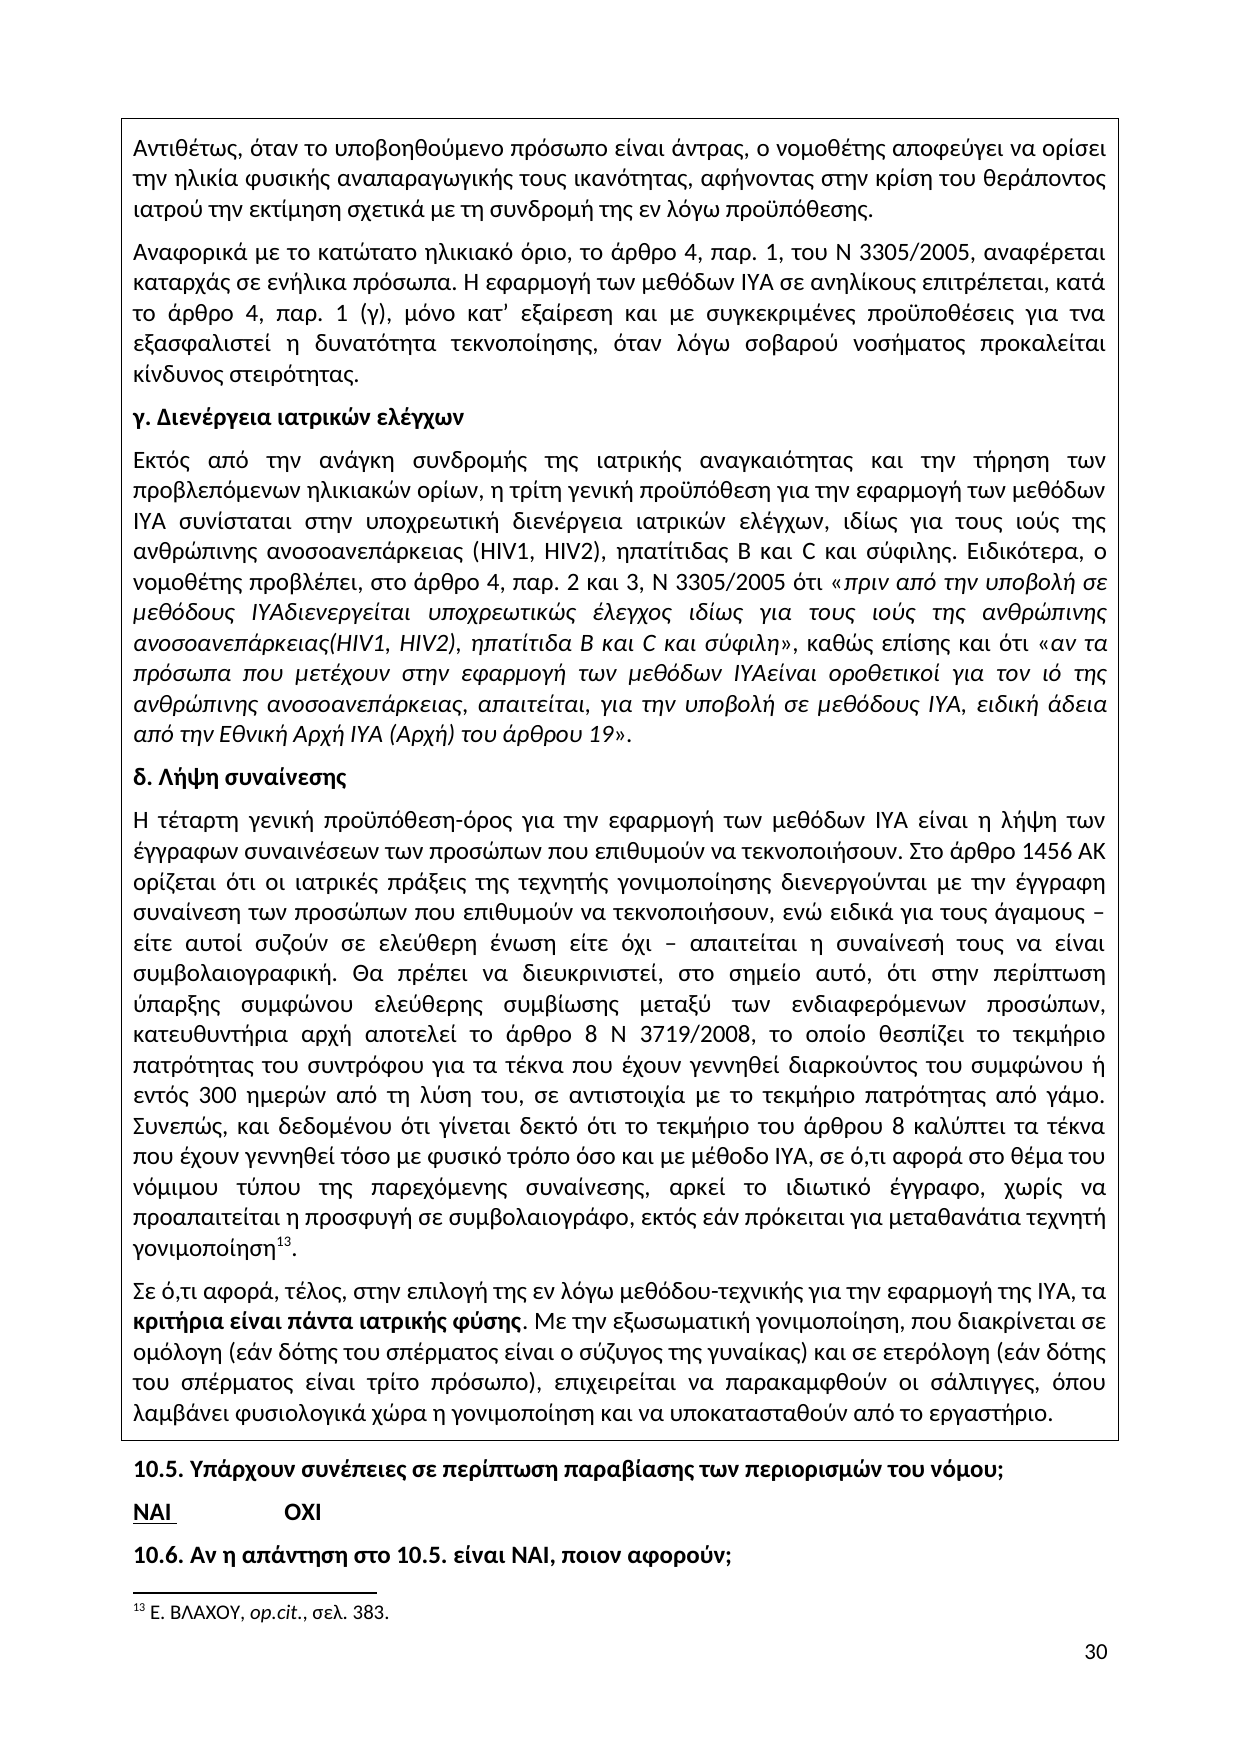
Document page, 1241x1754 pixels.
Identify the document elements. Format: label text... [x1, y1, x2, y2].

text 10.5. Υπάρχουν συνέπειες σε περίπτωση παραβίασης των περιορισμών του νόμου; [133, 1453, 1107, 1484]
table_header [122, 119, 1118, 1440]
text 10.6. Αν η απάντηση στο 10.5. είναι ΝΑΙ, ποιον αφορούν; [133, 1539, 1107, 1570]
text ΝΑΙ ΟΧΙ [133, 1497, 1107, 1527]
